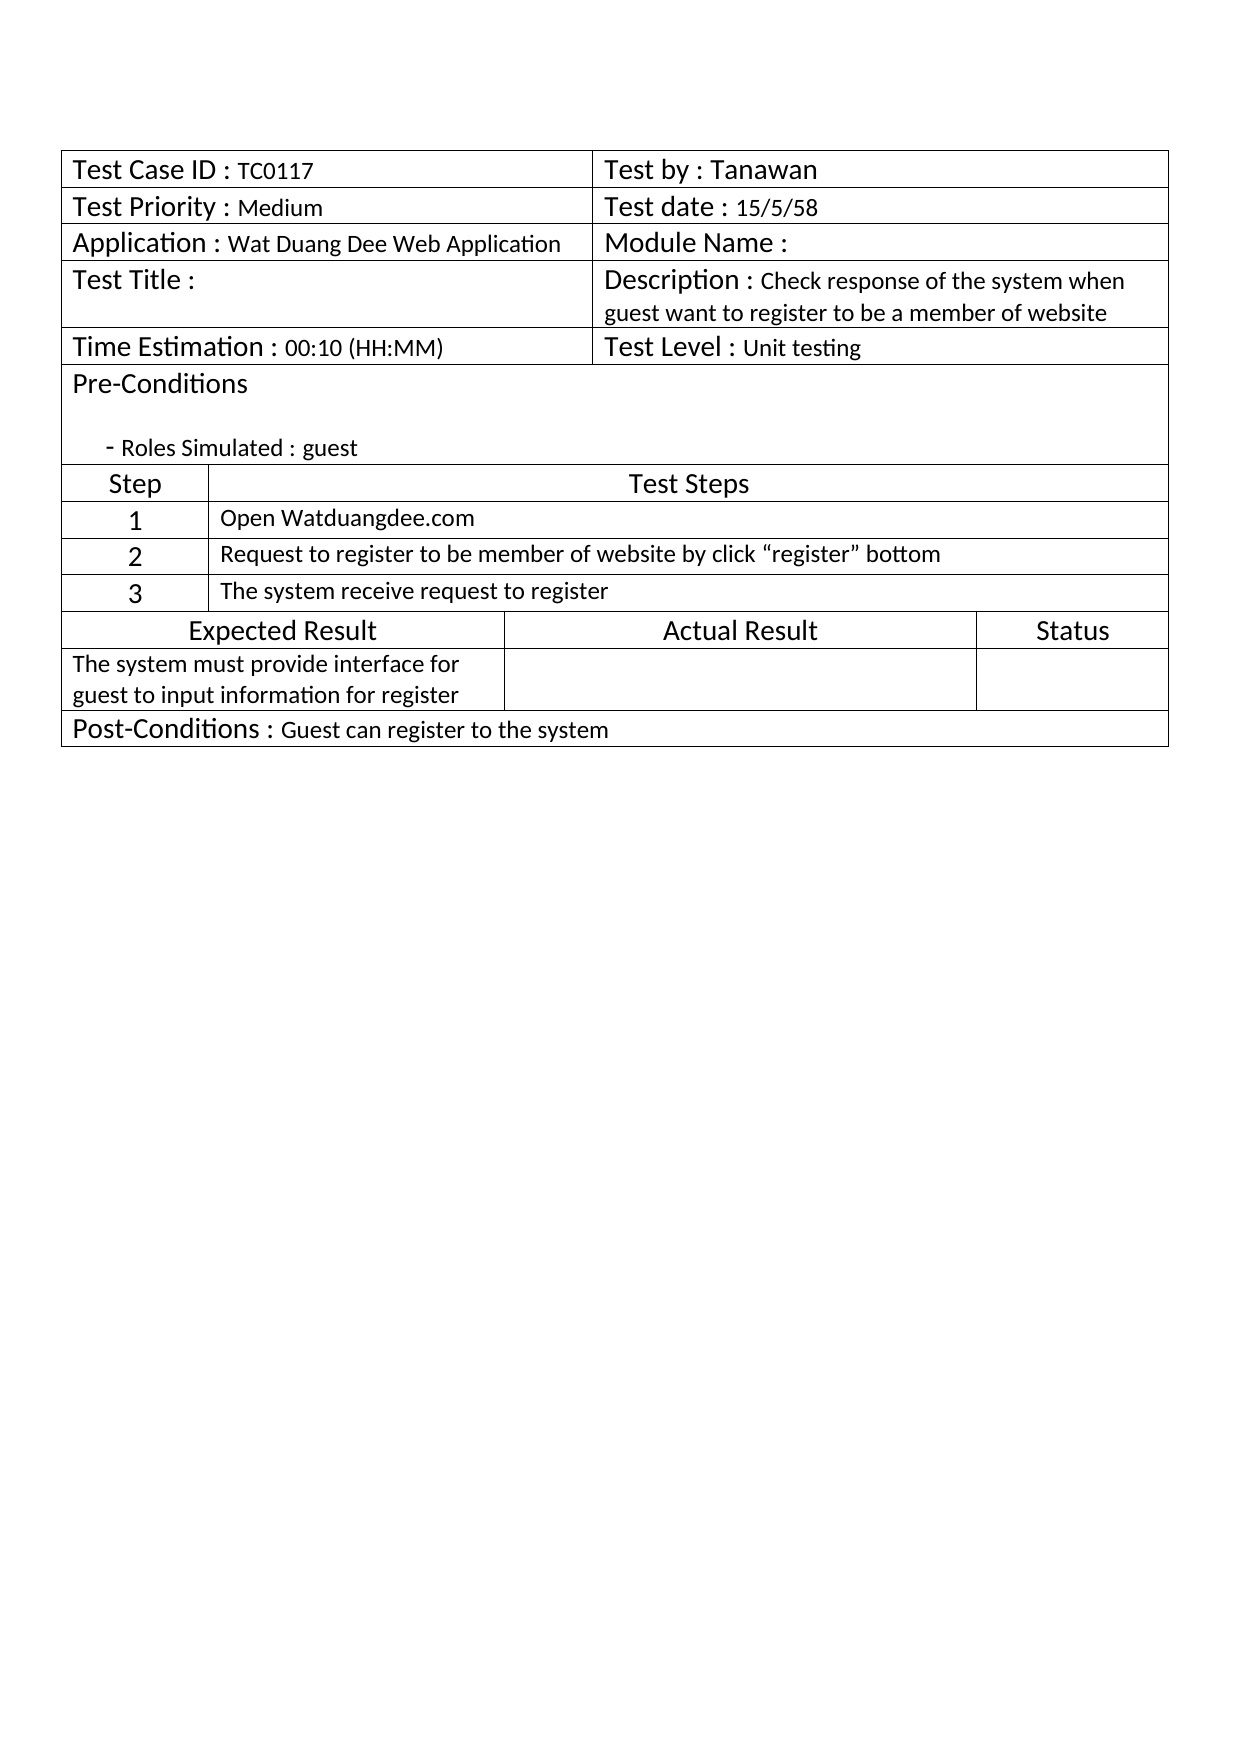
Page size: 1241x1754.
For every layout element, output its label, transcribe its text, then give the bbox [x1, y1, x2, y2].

table_cell The system receive request to register [209, 575, 1168, 611]
table_cell Status [977, 612, 1168, 647]
table_cell [977, 649, 1168, 709]
table_cell Description : Check response of the system when guest want to register to be a member of website [593, 261, 1168, 327]
table_cell 2 [62, 539, 208, 574]
table_cell 3 [62, 575, 208, 611]
table_cell Pre-Conditions - Roles Simulated : guest [62, 365, 1168, 464]
table_cell Test Priority : Medium [62, 188, 592, 223]
table_cell Application : Wat Duang Dee Web Application [62, 224, 592, 260]
table_cell Actual Result [505, 612, 976, 647]
table_cell Expected Result [62, 612, 504, 647]
table_cell 1 [62, 502, 208, 537]
table_cell Request to register to be member of website by click “register” bottom [209, 539, 1168, 574]
table_header Test by : Tanawan [593, 151, 1168, 187]
table_cell Post-Conditions : Guest can register to the system [62, 711, 1168, 746]
table_cell Open Watduangdee.com [209, 502, 1168, 537]
table_cell Test Steps [209, 465, 1168, 501]
table_header Test Case ID : TC0117 [62, 151, 592, 187]
table_cell The system must provide interface for guest to input information for register [62, 649, 504, 709]
table_cell Module Name : [593, 224, 1168, 260]
table_cell Test Title : [62, 261, 592, 327]
table_cell Time Estimation : 00:10 (HH:MM) [62, 328, 592, 364]
table_cell Step [62, 465, 208, 501]
table_cell Test date : 15/5/58 [593, 188, 1168, 223]
table_cell Test Level : Unit testing [593, 328, 1168, 364]
table_cell [505, 649, 976, 709]
